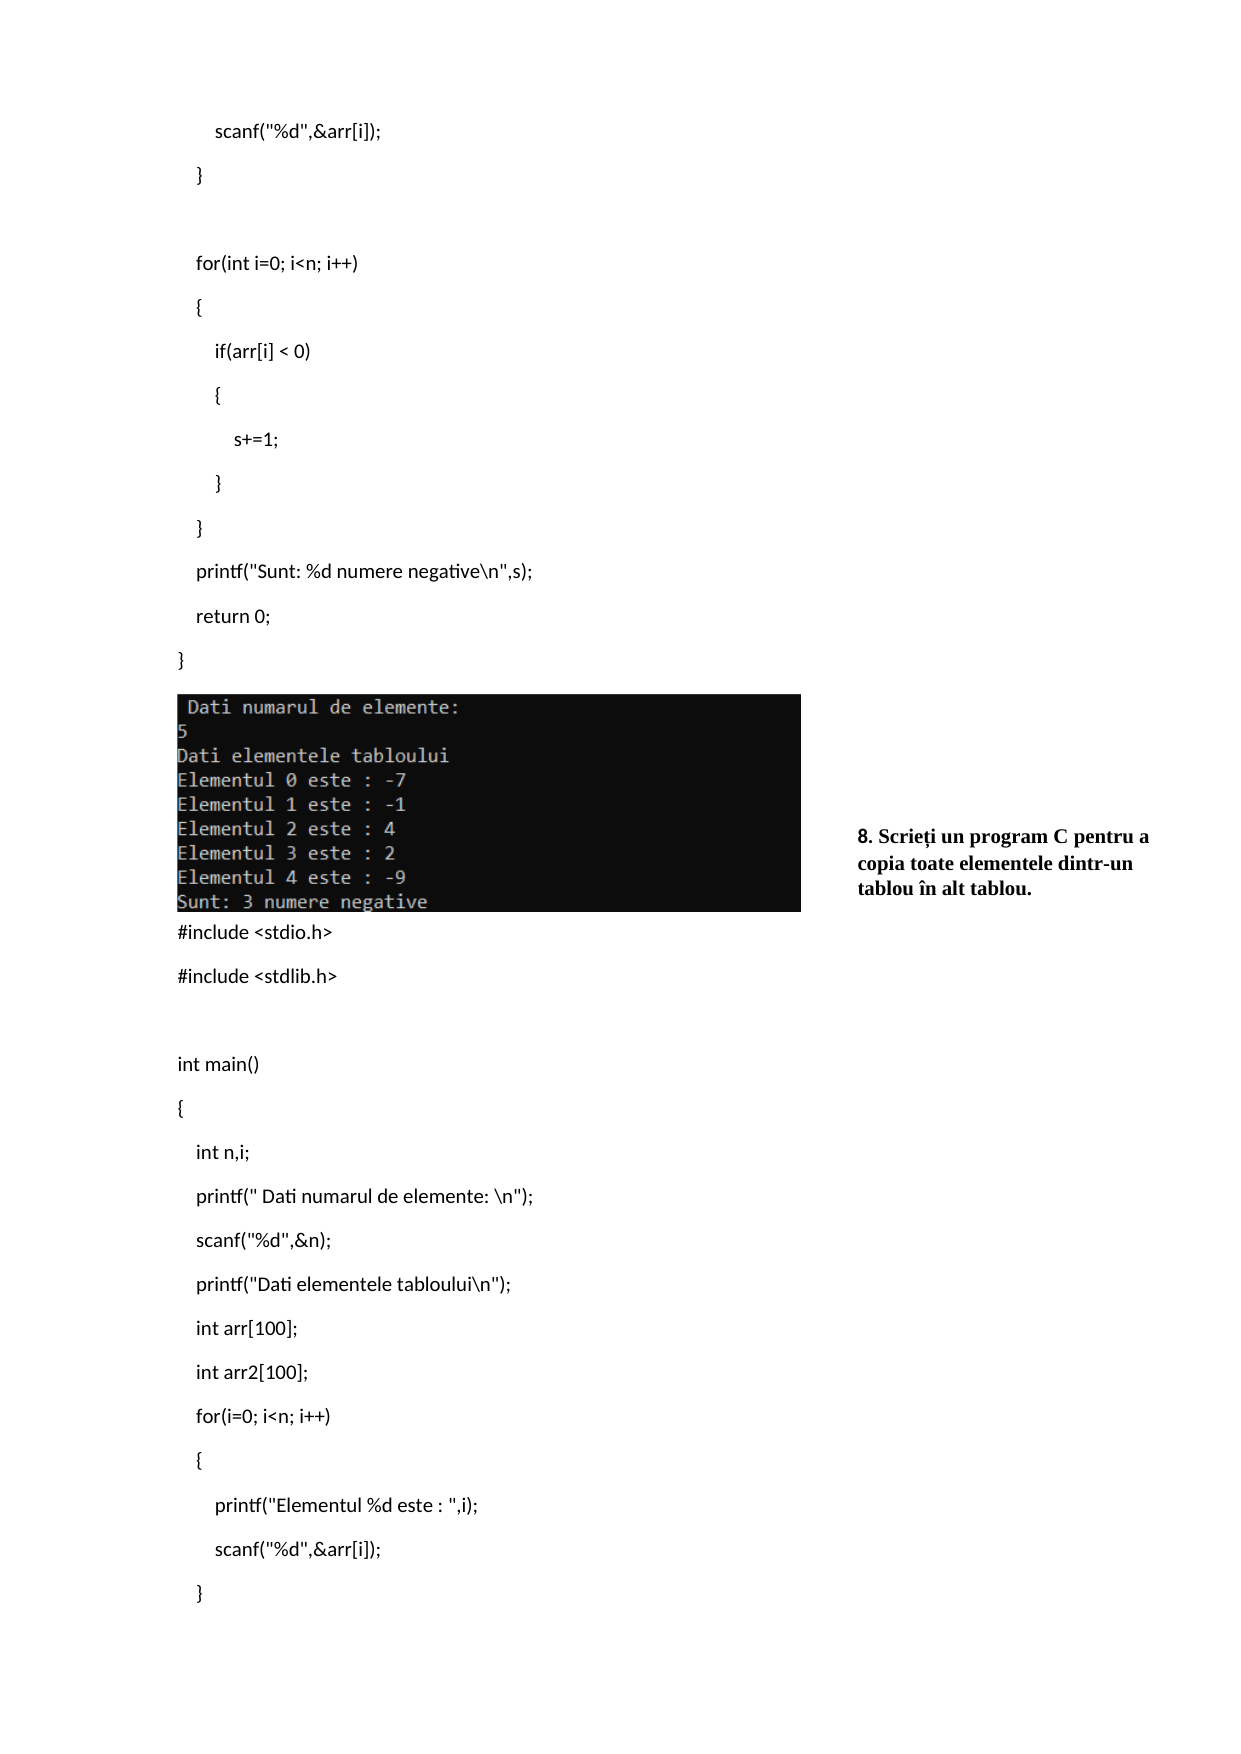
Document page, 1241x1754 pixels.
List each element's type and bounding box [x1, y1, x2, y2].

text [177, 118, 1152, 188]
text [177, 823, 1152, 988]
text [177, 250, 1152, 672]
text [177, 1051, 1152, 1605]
picture [177, 693, 801, 912]
